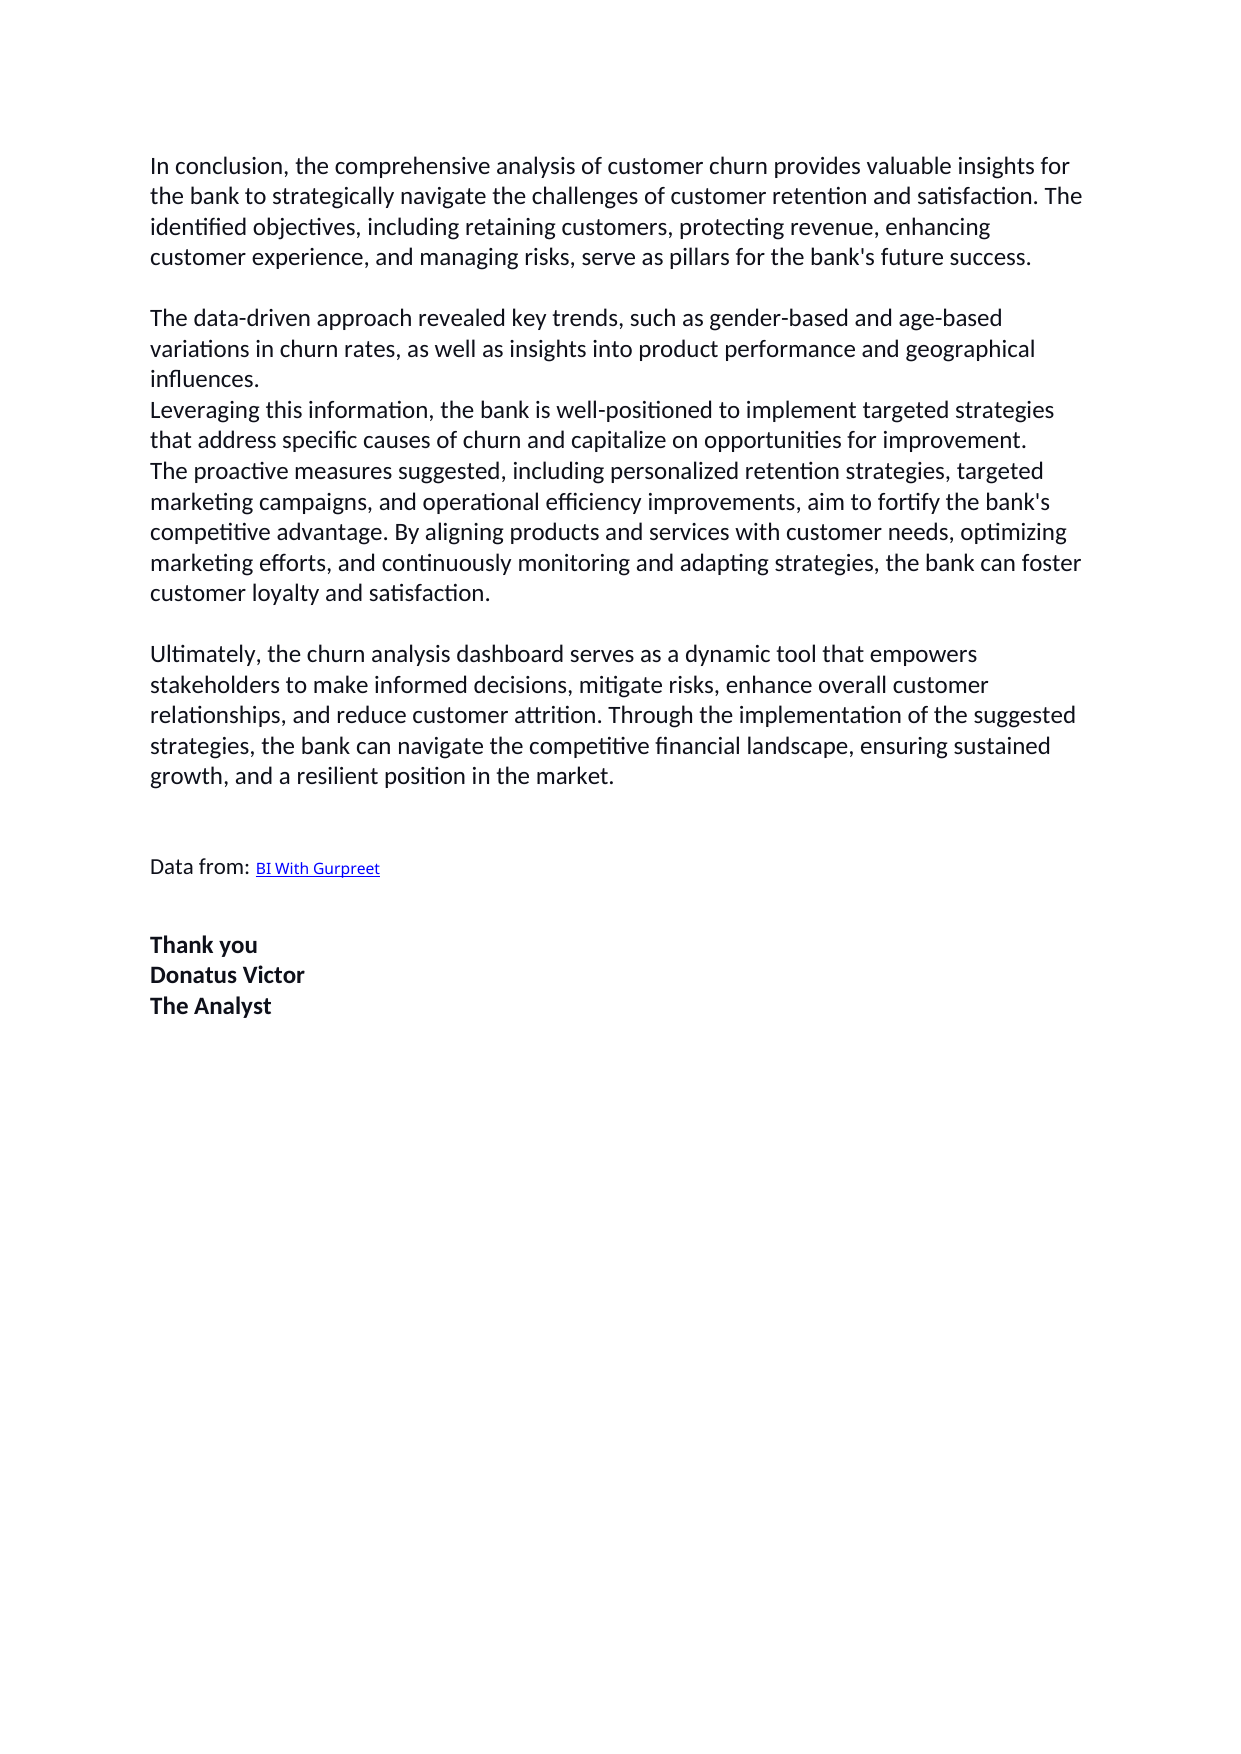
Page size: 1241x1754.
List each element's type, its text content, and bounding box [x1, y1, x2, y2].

text The Analyst [150, 990, 1090, 1021]
text In conclusion, the comprehensive analysis of customer churn provides valuable insights for the bank to strategically navigate the challenges of customer retention and satisfaction. The identified objectives, including retaining customers, protecting revenue, enhancing customer experience, and managing risks, serve as pillars for the bank's future success. [150, 150, 1090, 272]
text Thank you [150, 929, 1090, 959]
text Ultimately, the churn analysis dashboard serves as a dynamic tool that empowers stakeholders to make informed decisions, mitigate risks, enhance overall customer relationships, and reduce customer attrition. Through the implementation of the suggested strategies, the bank can navigate the competitive financial landscape, ensuring sustained growth, and a resilient position in the market. [150, 638, 1090, 791]
text The proactive measures suggested, including personalized retention strategies, targeted marketing campaigns, and operational efficiency improvements, aim to fortify the bank's competitive advantage. By aligning products and services with customer needs, optimizing marketing efforts, and continuously monitoring and adapting strategies, the bank can foster customer loyalty and satisfaction. [150, 455, 1090, 608]
text The data-driven approach revealed key trends, such as gender-based and age-based variations in churn rates, as well as insights into product performance and geographical influences. [150, 303, 1090, 394]
text Donatus Victor [150, 959, 1090, 990]
text Data from: BI With Gurpreet [150, 852, 1090, 910]
text Leveraging this information, the bank is well-positioned to implement targeted strategies that address specific causes of churn and capitalize on opportunities for improvement. [150, 394, 1090, 455]
